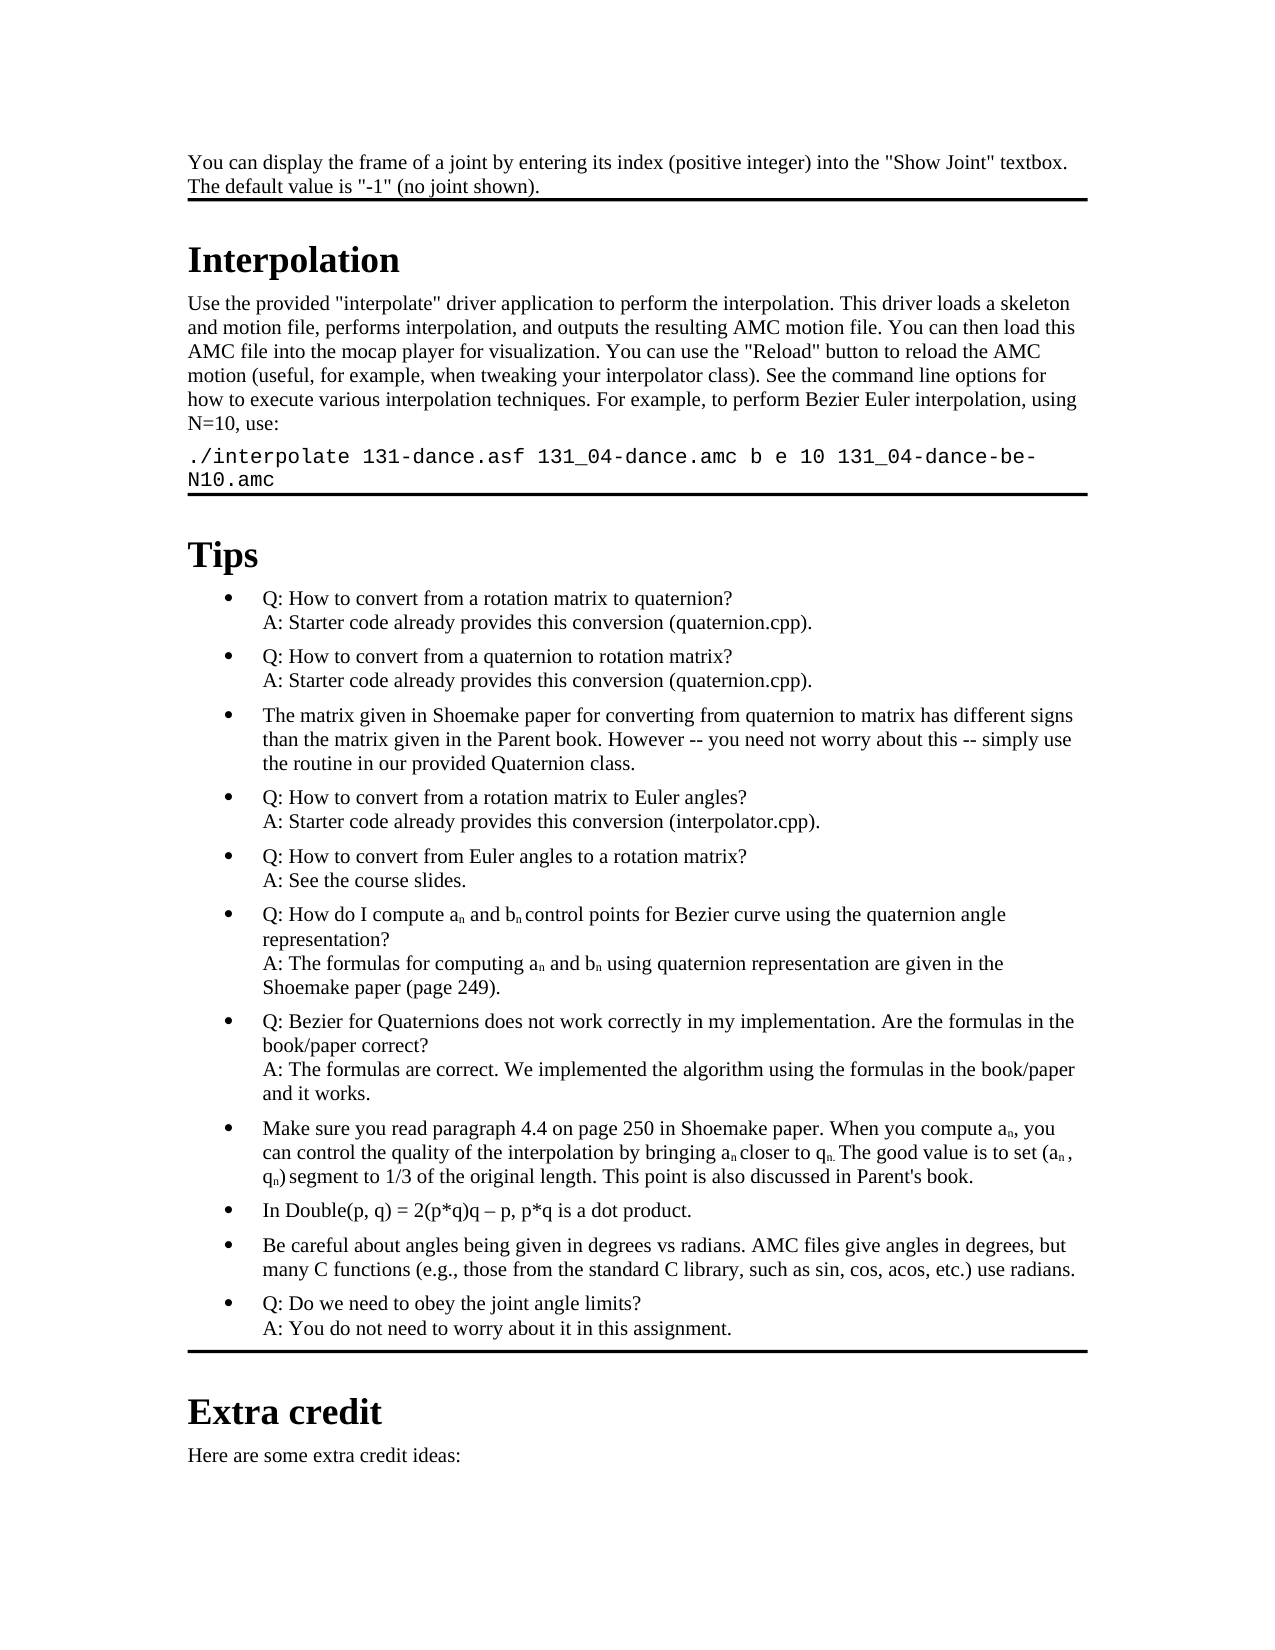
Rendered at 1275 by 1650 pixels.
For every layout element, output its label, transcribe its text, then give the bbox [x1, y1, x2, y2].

text ./interpolate 131-dance.asf 131_04-dance.amc b e 10 131_04-dance-be-N10.amc [187, 446, 1087, 492]
text Interpolation [187, 237, 1087, 280]
list Q: How to convert from a rotation matrix to Euler angles? A: Starter code already provides this conversion (interpolator.cpp). [225, 785, 1087, 833]
list Q: Bezier for Quaternions does not work correctly in my implementation. Are the formulas in the book/paper correct? A: The formulas are correct. We implemented the algorithm using the formulas in the book/paper and it works. [225, 1009, 1087, 1105]
list Q: How do I compute an and bn control points for Bezier curve using the quaternion angle representation? A: The formulas for computing an and bn using quaternion representation are given in the Shoemake paper (page 249). [225, 902, 1087, 999]
list In Double(p, q) = 2(p*q)q – p, p*q is a dot product. [225, 1198, 1087, 1222]
list Be careful about angles being given in degrees vs radians. AMC files give angles in degrees, but many C functions (e.g., those from the standard C library, such as sin, cos, acos, etc.) use radians. [225, 1233, 1087, 1281]
list The matrix given in Shoemake paper for converting from quaternion to matrix has different signs than the matrix given in the Parent book. However -- you need not worry about this -- simply use the routine in our provided Quaternion class. [225, 703, 1087, 775]
text You can display the frame of a joint by entering its index (positive integer) into the "Show Joint" textbox. The default value is "-1" (no joint shown). [187, 150, 1087, 198]
list Q: Do we need to obey the joint angle limits? A: You do not need to worry about it in this assignment. [225, 1291, 1087, 1339]
text Use the provided "interpolate" driver application to perform the interpolation. This driver loads a skeleton and motion file, performs interpolation, and outputs the resulting AMC motion file. You can then load this AMC file into the mocap player for visualization. You can use the "Reload" button to reload the AMC motion (useful, for example, when tweaking your interpolator class). See the command line options for how to execute various interpolation techniques. For example, to perform Bezier Euler interpolation, using N=10, use: [187, 291, 1087, 435]
list Make sure you read paragraph 4.4 on page 250 in Shoemake paper. When you compute an, you can control the quality of the interpolation by bringing an closer to qn. The good value is to set (an , qn) segment to 1/3 of the original length. This point is also discussed in Parent's book. [225, 1116, 1087, 1188]
text Extra credit [187, 1389, 1087, 1432]
list Q: How to convert from a rotation matrix to quaternion? A: Starter code already provides this conversion (quaternion.cpp). [225, 586, 1087, 634]
list Q: How to convert from a quaternion to rotation matrix? A: Starter code already provides this conversion (quaternion.cpp). [225, 644, 1087, 692]
text Here are some extra credit ideas: [187, 1443, 1087, 1467]
list Q: How to convert from Euler angles to a rotation matrix? A: See the course slides. [225, 844, 1087, 892]
text Tips [187, 532, 1087, 575]
